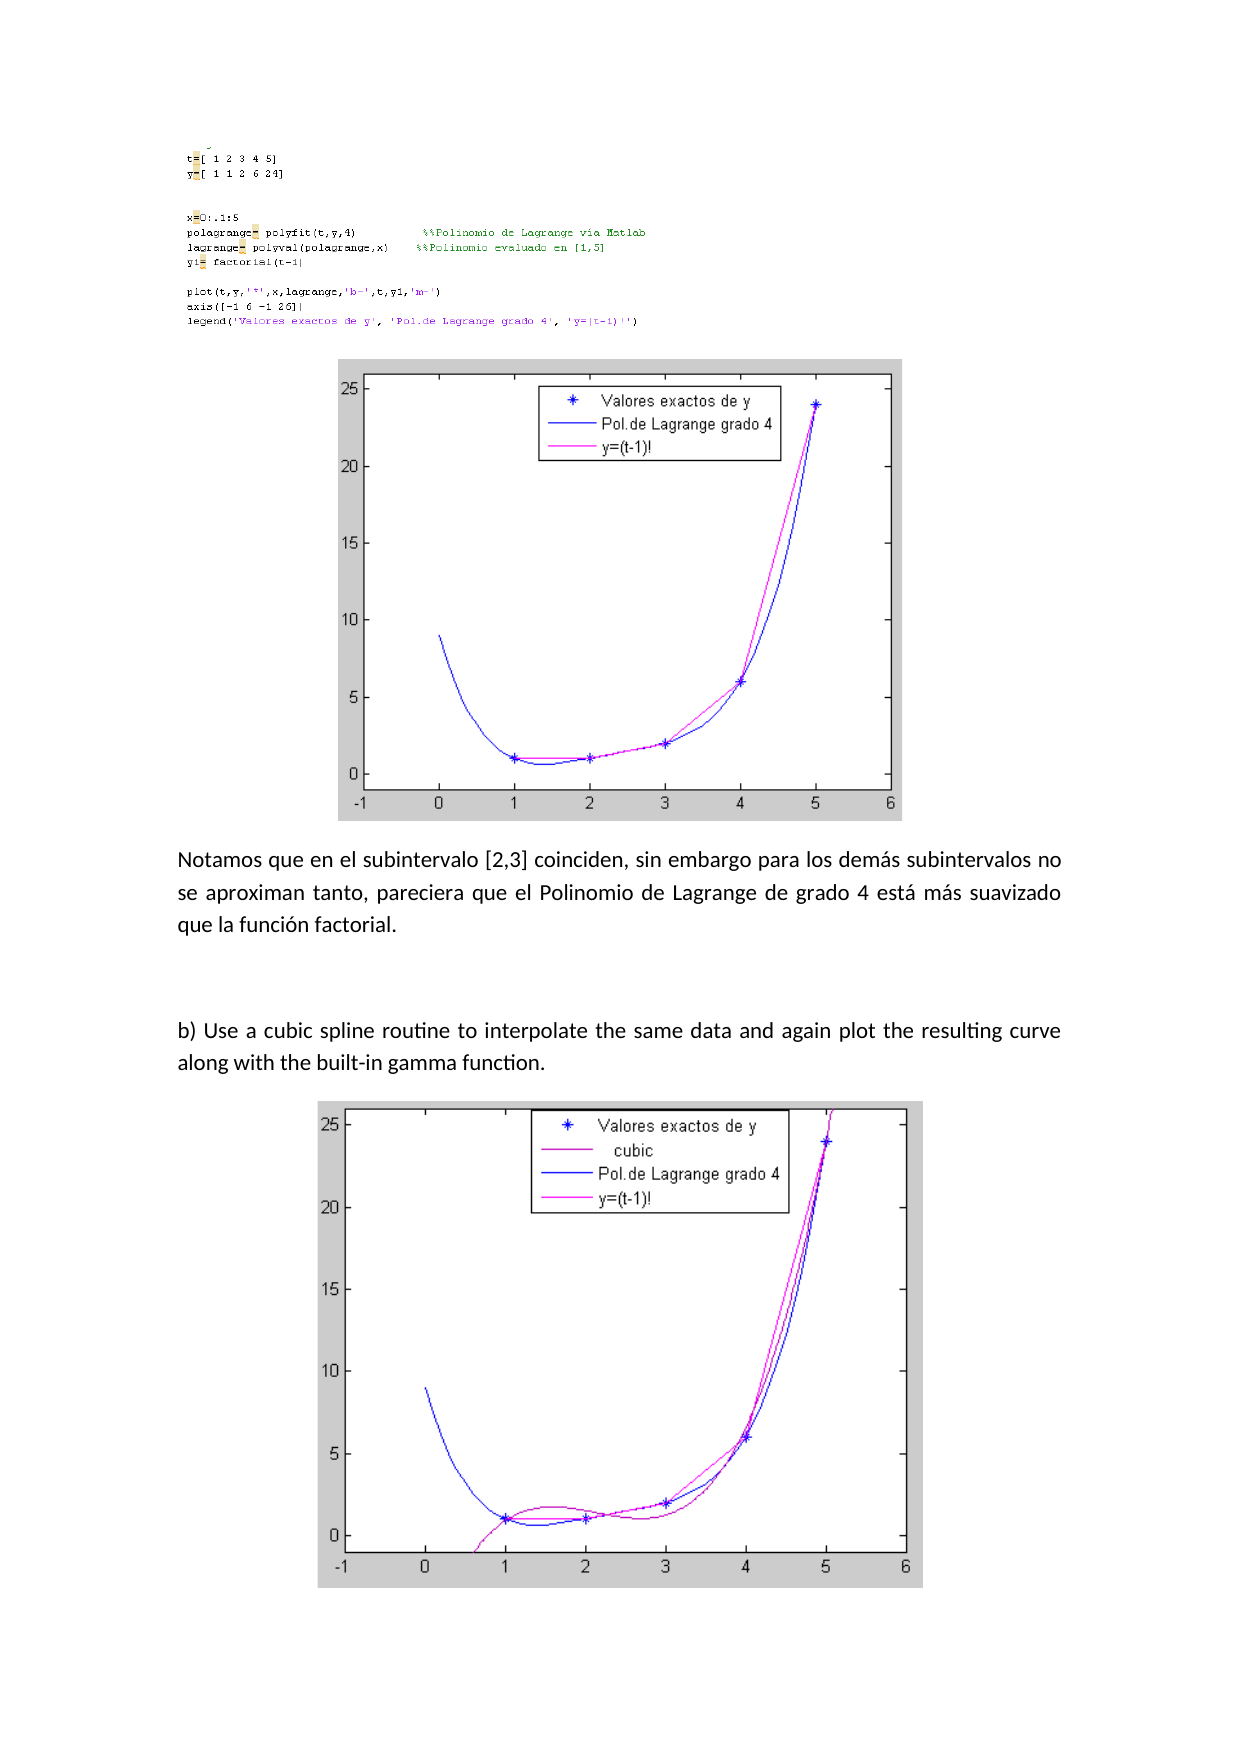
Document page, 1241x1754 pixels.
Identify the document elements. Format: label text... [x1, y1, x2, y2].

text Notamos que en el subintervalo [2,3] coinciden, sin embargo para los demás subintervalos no se aproximan tanto, pareciera que el Polinomio de Lagrange de grado 4 está más suavizado que la función factorial. [177, 846, 1063, 938]
text b) Use a cubic spline routine to interpolate the same data and again plot the resulting curve along with the built-in gamma function. [177, 1016, 1063, 1076]
